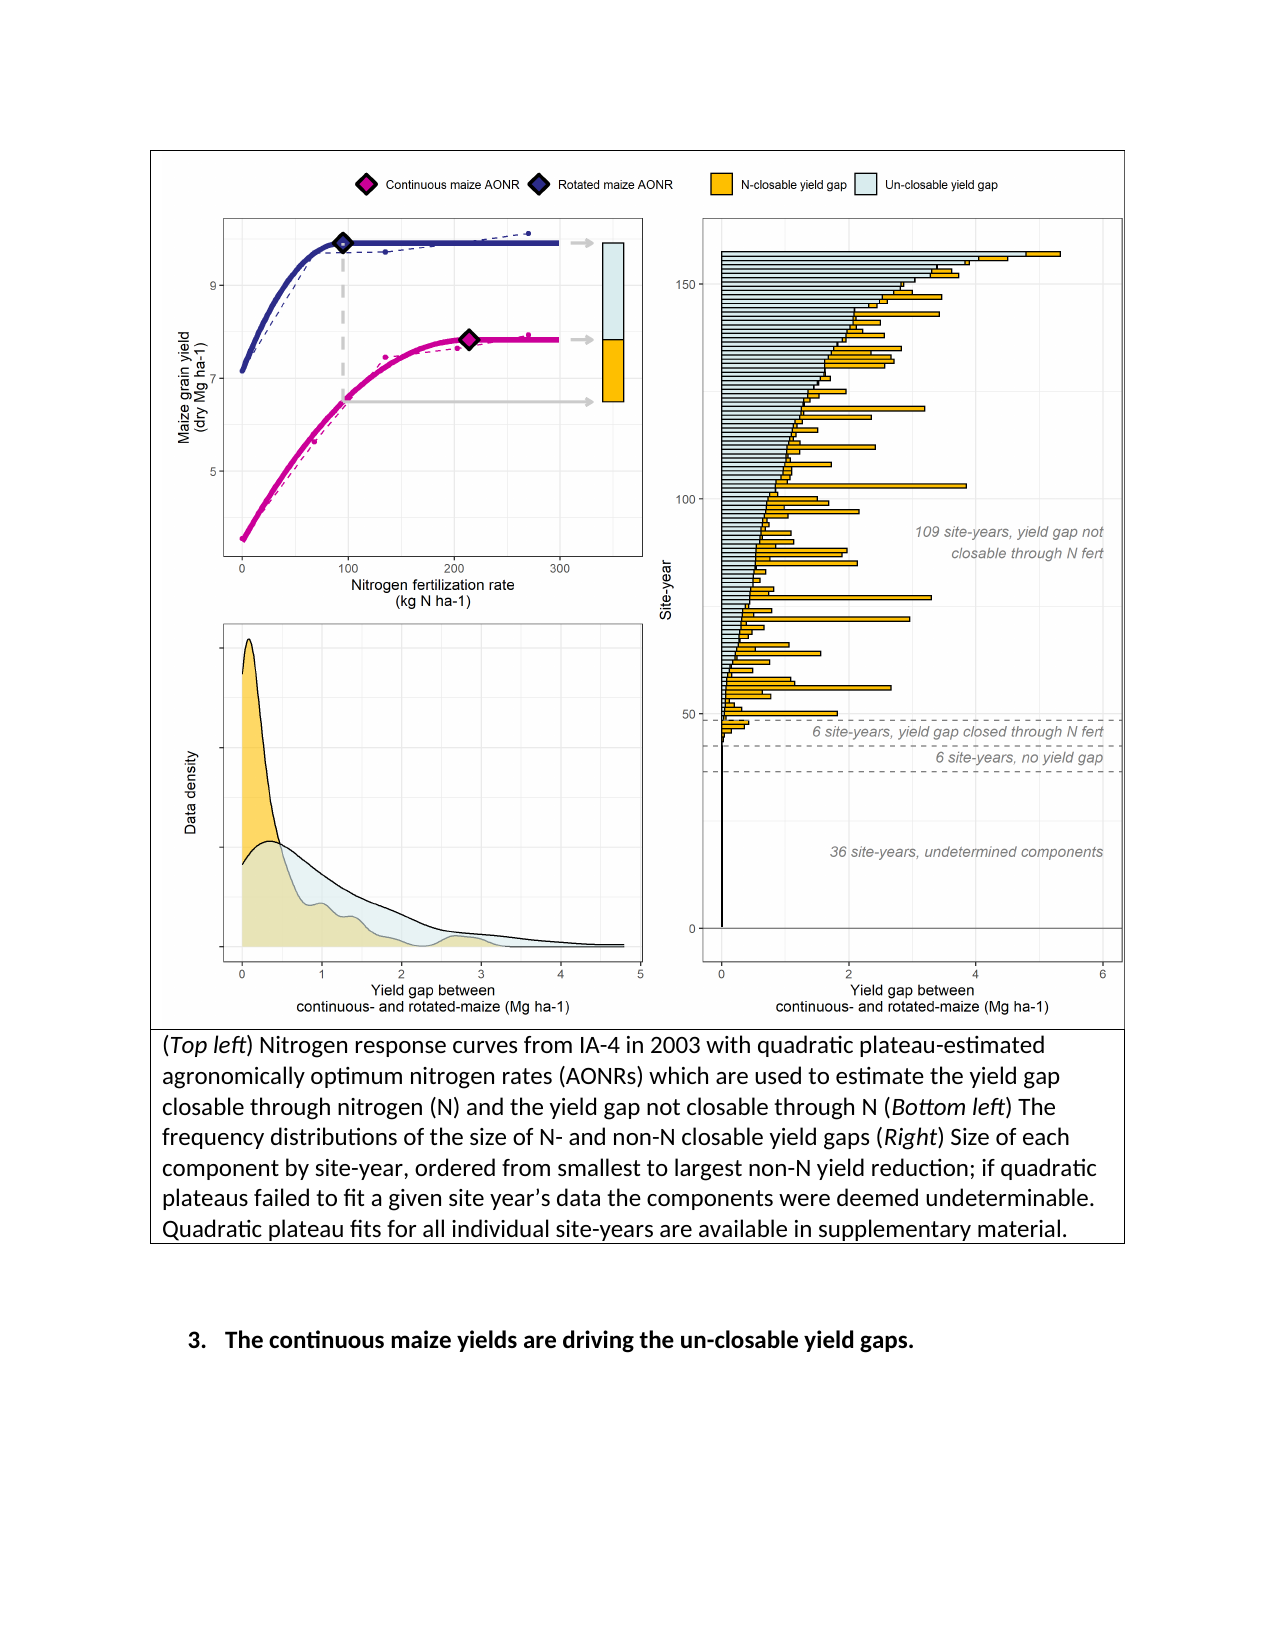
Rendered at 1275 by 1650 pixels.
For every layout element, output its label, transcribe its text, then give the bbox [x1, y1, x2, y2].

picture [161, 151, 1125, 1029]
list The continuous maize yields are driving the un-closable yield gaps. [187, 1324, 1125, 1355]
table_cell (Top left) Nitrogen response curves from IA-4 in 2003 with quadratic plateau-estimated agronomically optimum nitrogen rates (AONRs) which are used to estimate the yield gap closable through nitrogen (N) and the yield gap not closable through N (Bottom left) The frequency distributions of the size of N- and non-N closable yield gaps (Right) Size of each component by site-year, ordered from smallest to largest non-N yield reduction; if quadratic plateaus failed to fit a given site year’s data the components were deemed undeterminable. Quadratic plateau fits for all individual site-years are available in supplementary material. [151, 1030, 1124, 1243]
table_header [151, 151, 161, 1028]
